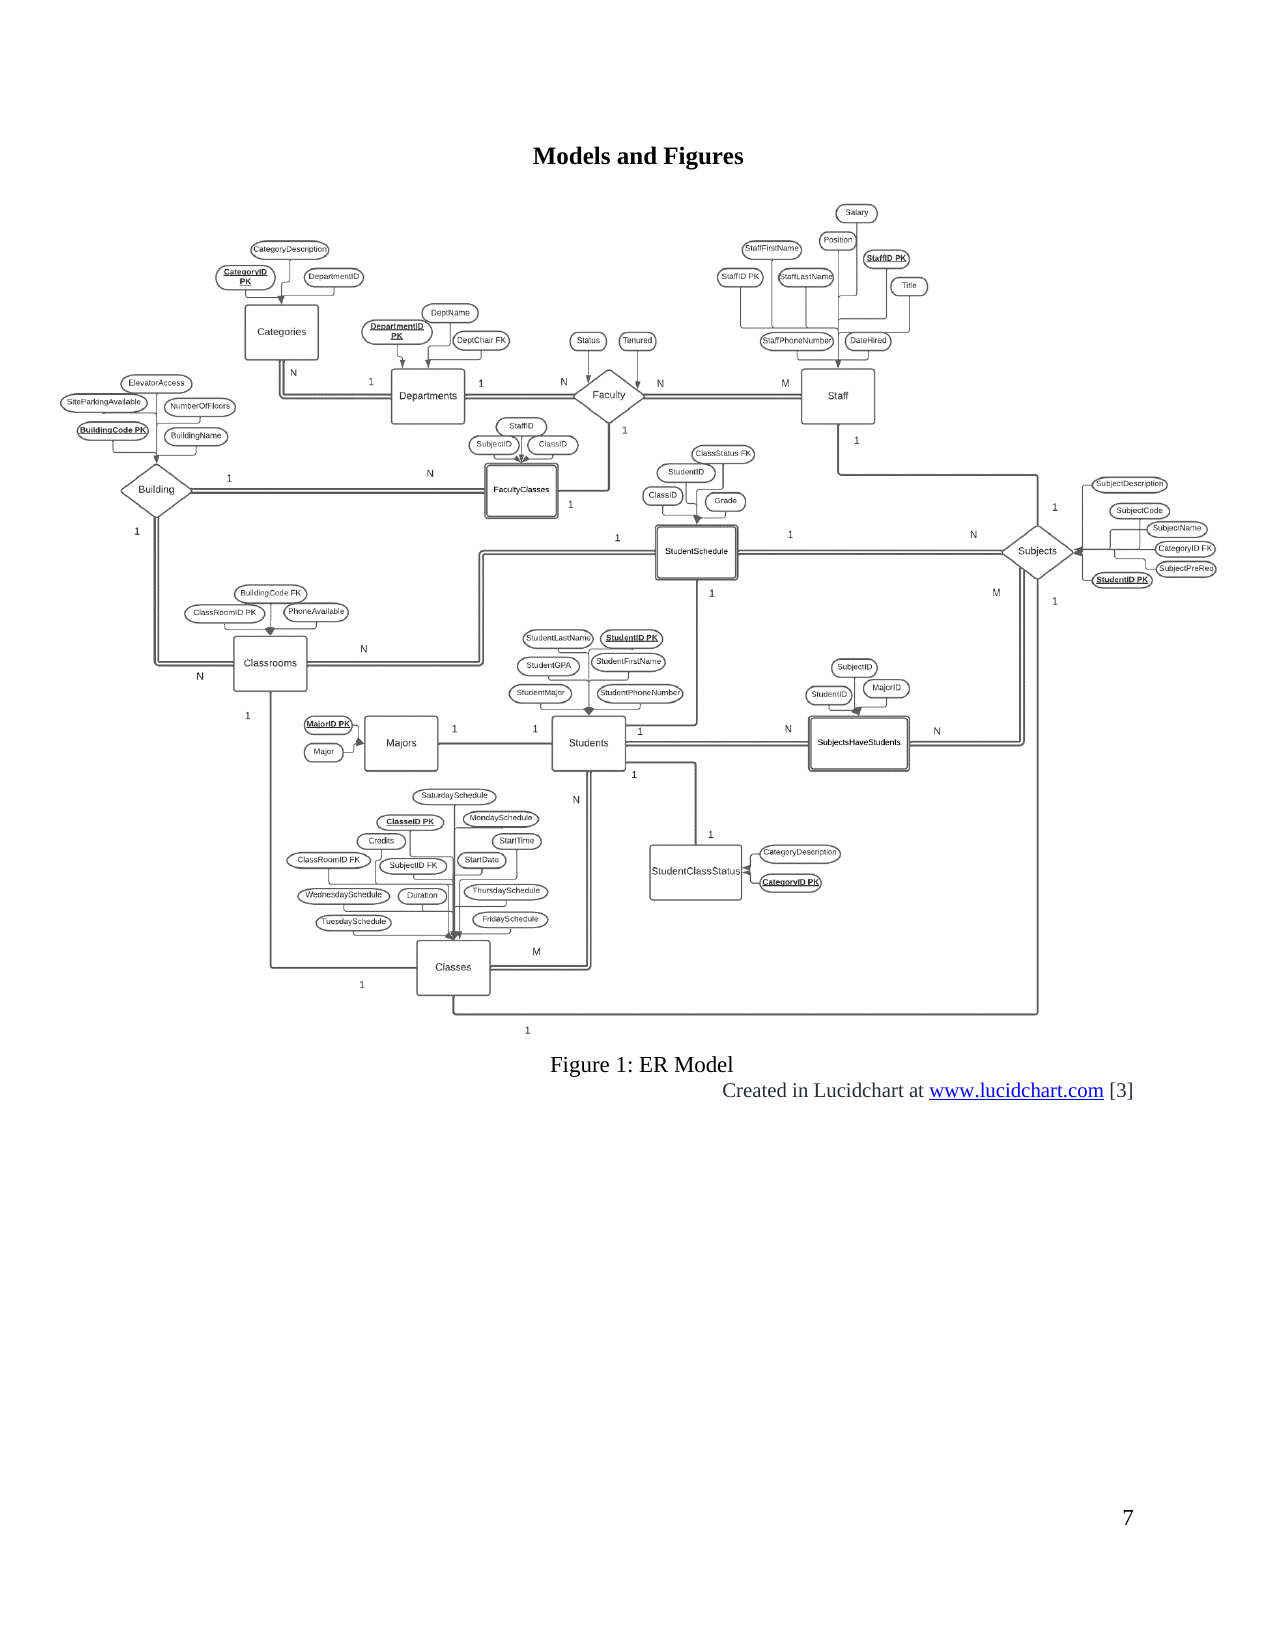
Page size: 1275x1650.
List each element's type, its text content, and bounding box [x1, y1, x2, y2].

picture [42, 187, 1234, 1063]
text Created in Lucidchart at www.lucidchart.com [3] [150, 1078, 1133, 1102]
text Models and Figures [139, 141, 1137, 170]
text Figure 1: ER Model [150, 1051, 1133, 1078]
text 7 [150, 1504, 1133, 1531]
